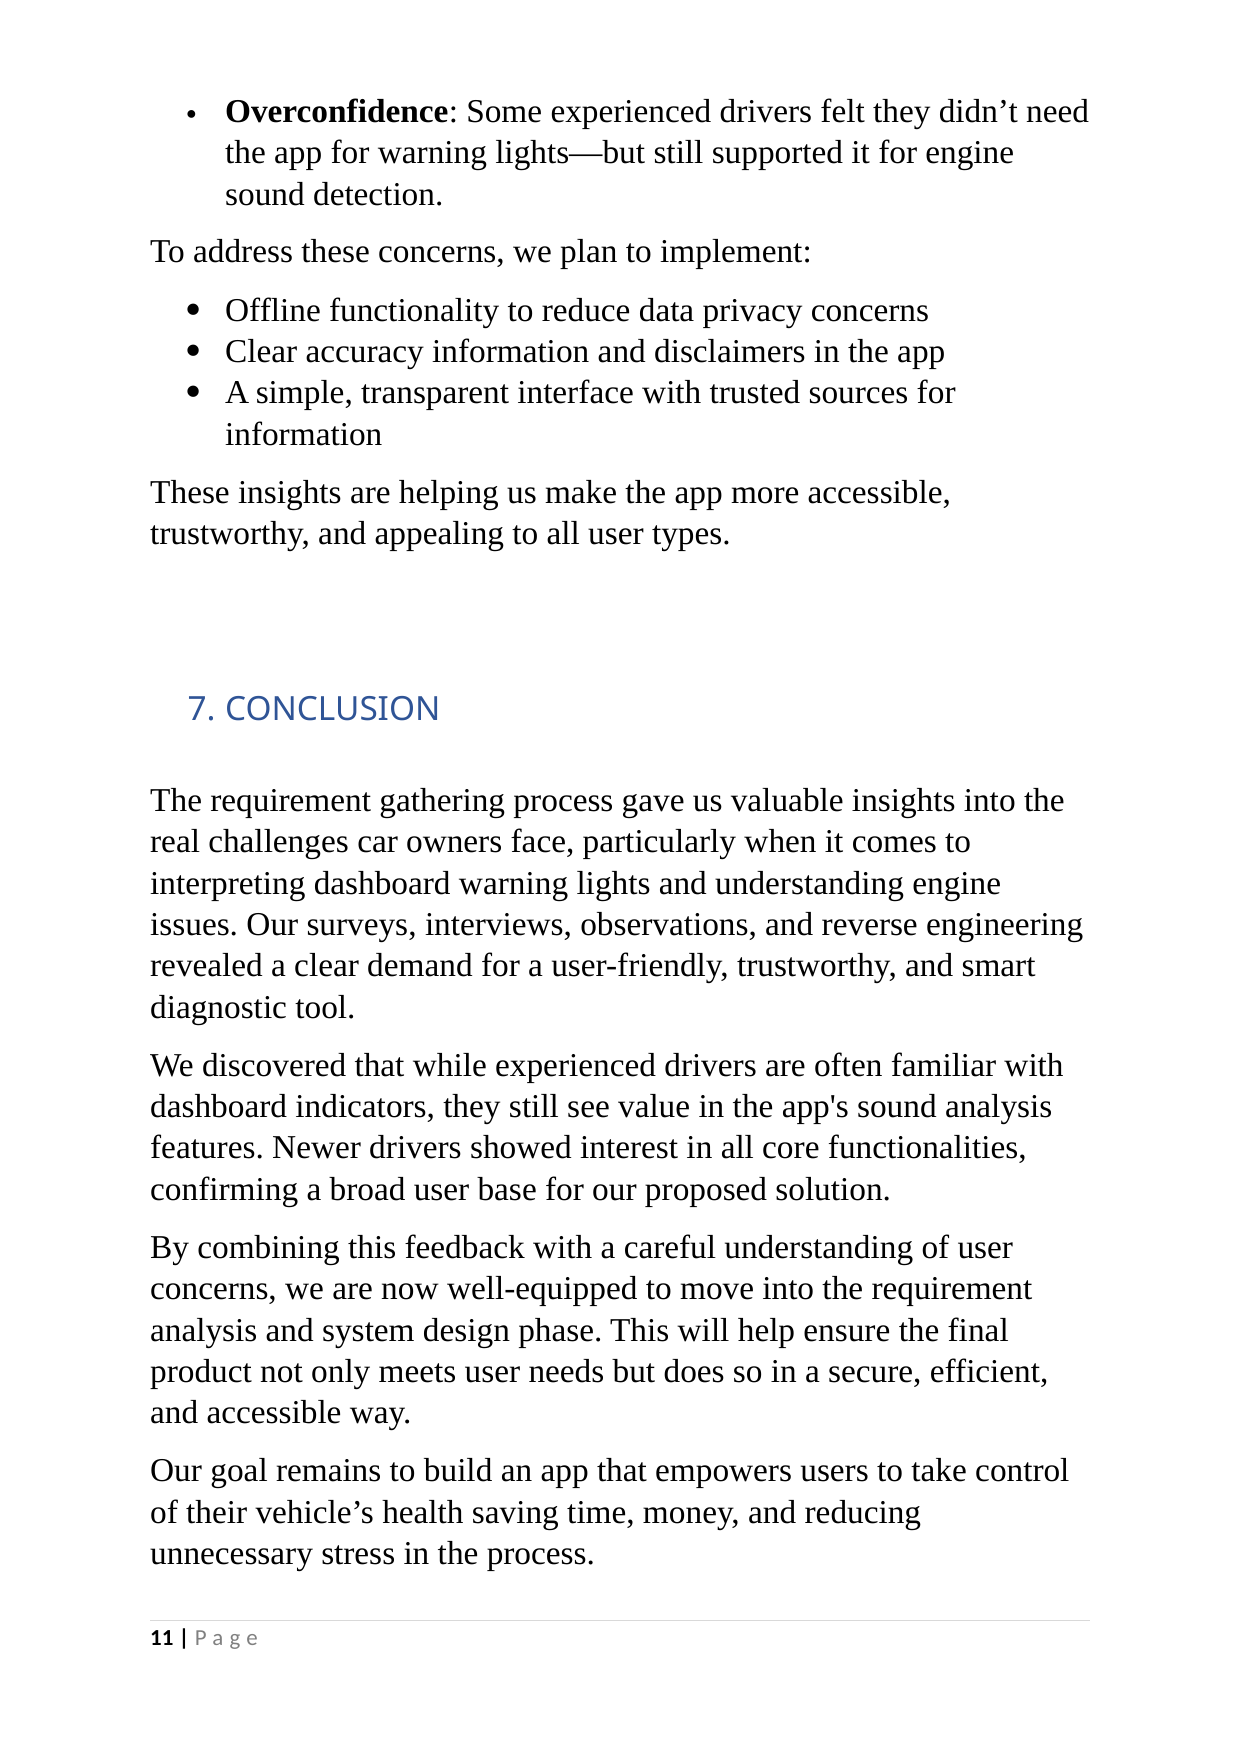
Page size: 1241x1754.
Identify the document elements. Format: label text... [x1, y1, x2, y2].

list Overconfidence: Some experienced drivers felt they didn’t need the app for warning lights—but still supported it for engine sound detection. [187, 91, 1090, 212]
list Offline functionality to reduce data privacy concerns [187, 290, 1090, 328]
list A simple, transparent interface with trusted sources for information [187, 372, 1090, 452]
text By combining this feedback with a careful understanding of user concerns, we are now well-equipped to move into the requirement analysis and system design phase. This will help ensure the final product not only meets user needs but does so in a secure, efficient, and accessible way. [150, 1227, 1090, 1431]
text To address these concerns, we plan to implement: [150, 232, 1090, 270]
text Our goal remains to build an app that empowers users to take control of their vehicle’s health saving time, money, and reducing unnecessary stress in the process. [150, 1451, 1090, 1572]
text We discovered that while experienced drivers are often familiar with dashboard indicators, they still see value in the app's sound analysis features. Newer drivers showed interest in all core functionalities, confirming a broad user base for our proposed solution. [150, 1045, 1090, 1207]
list Clear accuracy information and disclaimers in the app [187, 331, 1090, 369]
text These insights are helping us make the app more accessible, trustworthy, and appealing to all user types. [150, 472, 1090, 552]
subtitle CONCLUSION [187, 684, 1090, 730]
text The requirement gathering process gave us valuable insights into the real challenges car owners face, particularly when it comes to interpreting dashboard warning lights and understanding engine issues. Our surveys, interviews, observations, and reverse engineering revealed a clear demand for a user-friendly, trustworthy, and smart diagnostic tool. [150, 780, 1090, 1025]
